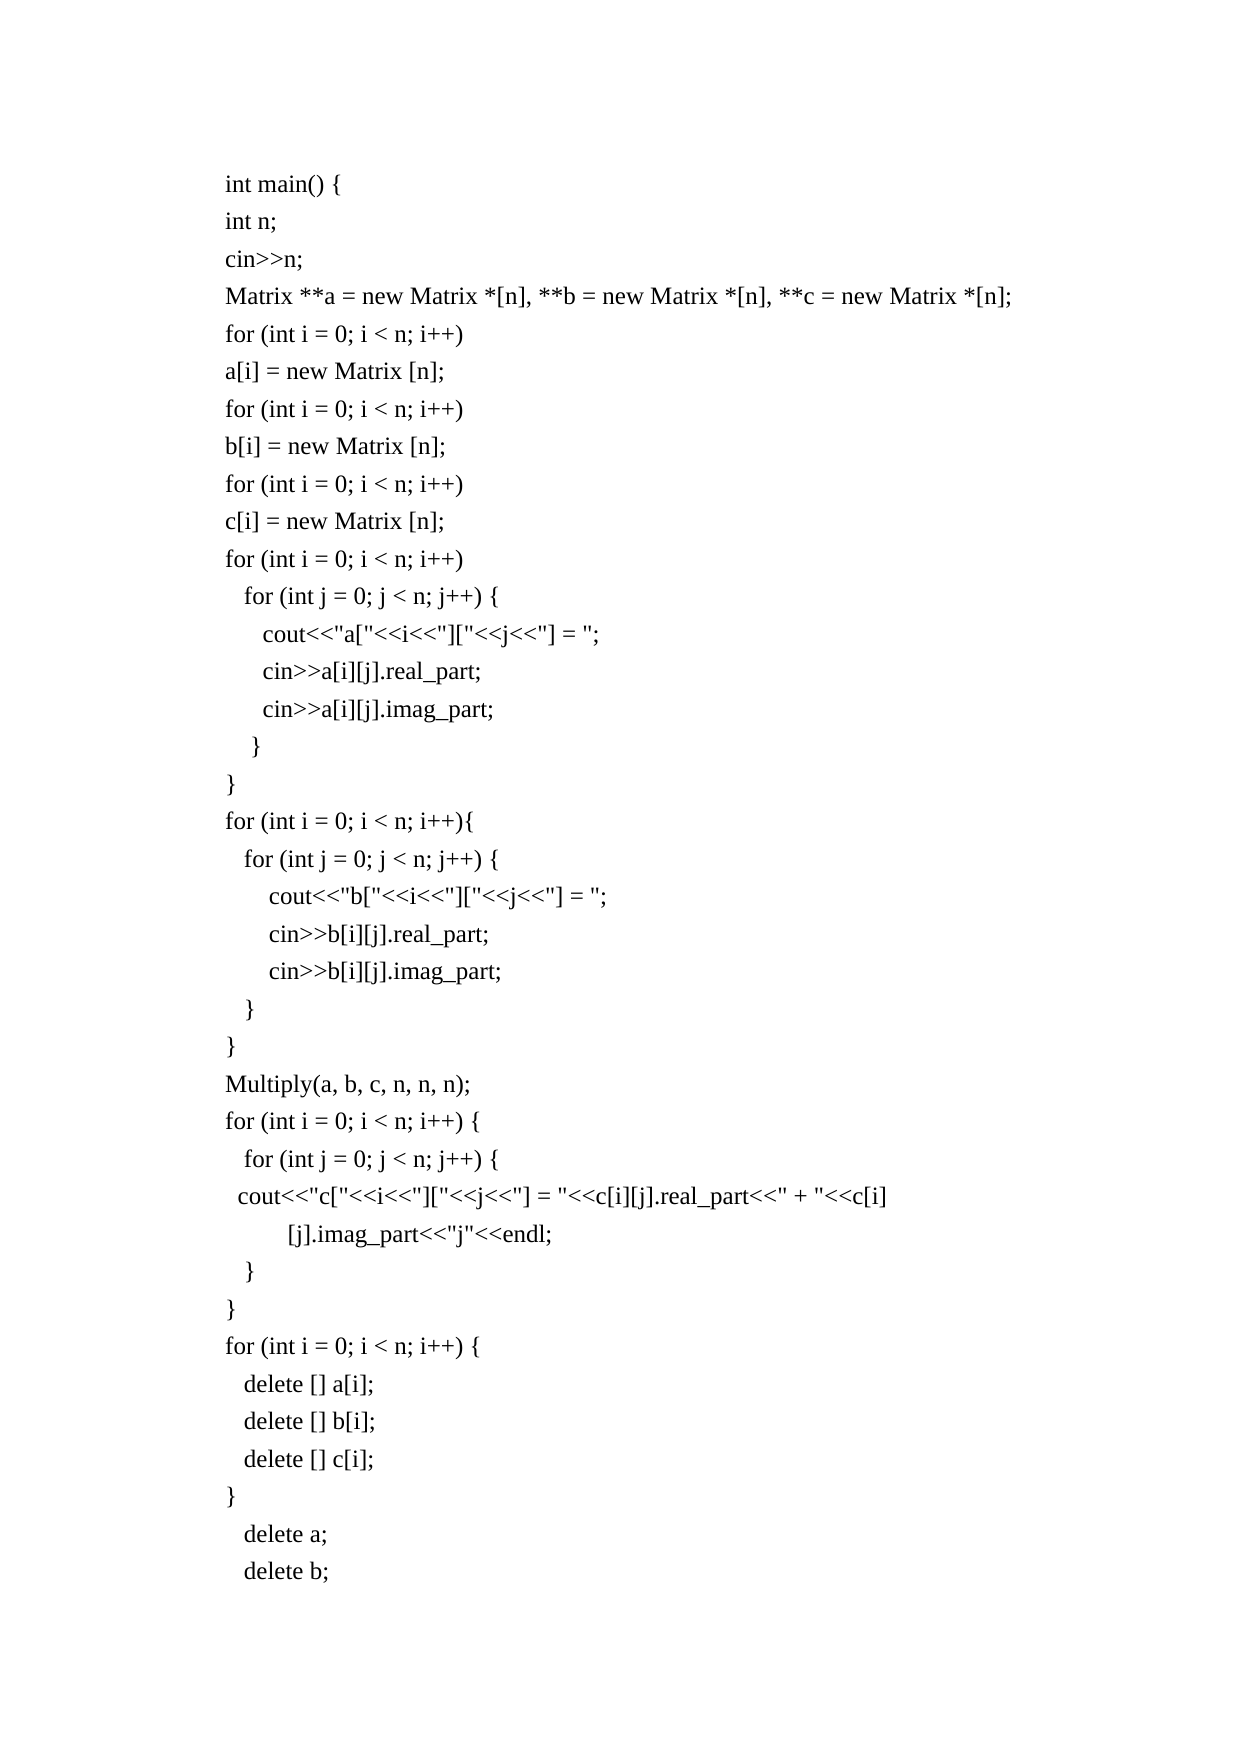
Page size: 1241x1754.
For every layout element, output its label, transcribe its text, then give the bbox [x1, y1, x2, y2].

text ​for (int i = 0; i < n; i++) { [225, 1327, 1053, 1364]
text delete b; [225, 1552, 1053, 1589]
text ​for (int i = 0; i < n; i++) [225, 389, 1053, 427]
text ​​c[i] = new Matrix [n]; [225, 502, 1053, 539]
text ​​​ cin>>b[i][j].imag_part; [225, 952, 1053, 989]
text ​for (int i = 0; i < n; i++) [225, 314, 1053, 352]
text ​ delete a; [225, 1514, 1053, 1552]
text ​Multiply(a, b, c, n, n, n);​ [225, 1064, 1053, 1102]
text ​​ } [225, 989, 1053, 1027]
text ​int n; [225, 202, 1053, 239]
text ​​ delete [] a[i]; [225, 1364, 1053, 1402]
text ​​ for (int j = 0; j < n; j++) { [225, 577, 1053, 614]
text ​​​ cout<<"b["<<i<<"]["<<j<<"] = "; [225, 877, 1053, 914]
text ​} [225, 1477, 1053, 1514]
text ​} [225, 1027, 1053, 1064]
text ​for (int i = 0; i < n; i++){ [225, 802, 1053, 839]
text ​​ delete [] c[i]; [225, 1439, 1053, 1477]
text ​for (int i = 0; i < n; i++) { [225, 1102, 1053, 1139]
text ​​ for (int j = 0; j < n; j++) { [225, 1139, 1053, 1177]
text ​cin>>n; [225, 239, 1053, 277]
text ​​ } [225, 727, 1053, 764]
text ​​​ cin>>a[i][j].real_part; [225, 652, 1053, 689]
text ​} [225, 1289, 1053, 1327]
text ​​ for (int j = 0; j < n; j++) { [225, 839, 1053, 877]
text ​​​ cin>>a[i][j].imag_part; [225, 689, 1053, 727]
text ​Matrix **a = new Matrix *[n], **b = new Matrix *[n], **c = new Matrix *[n]; [225, 277, 1053, 314]
text int main() { [225, 164, 1053, 202]
text ​​ delete [] b[i]; [225, 1402, 1053, 1439]
text ​​​ cin>>b[i][j].real_part; [225, 914, 1053, 952]
text ​​​ cout<<"a["<<i<<"]["<<j<<"] = "; [225, 614, 1053, 652]
text ​​​ cout<<"c["<<i<<"]["<<j<<"] = "<<c[i][j].real_part<<" + "<<c[i][j].imag_part<<"j"<<endl; [187, 1177, 1053, 1252]
text } [225, 764, 1053, 802]
text ​​b[i] = new Matrix [n]; [225, 427, 1053, 464]
text ​​a[i] = new Matrix [n]; [225, 352, 1053, 389]
text ​​ } [225, 1252, 1053, 1289]
text ​for (int i = 0; i < n; i++) [225, 539, 1053, 577]
text ​for (int i = 0; i < n; i++) [225, 464, 1053, 502]
